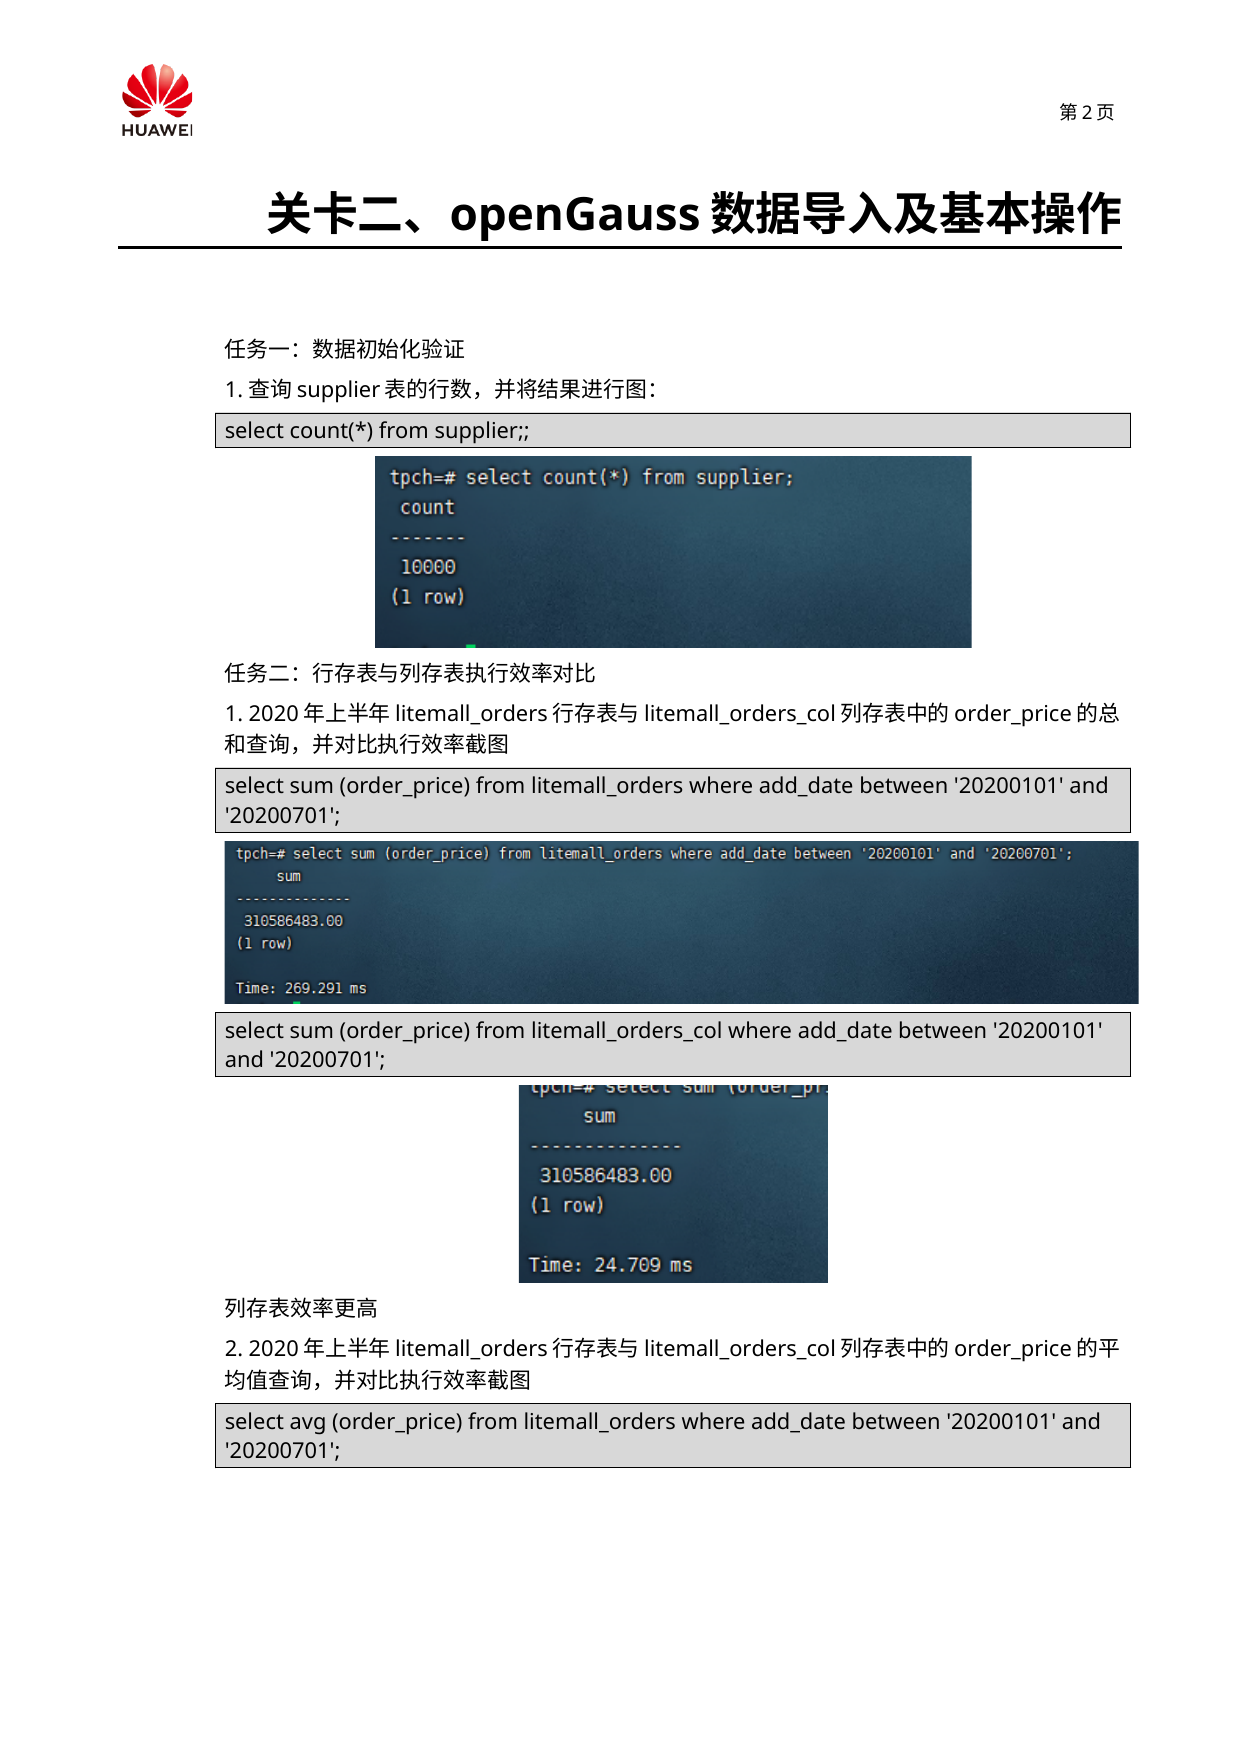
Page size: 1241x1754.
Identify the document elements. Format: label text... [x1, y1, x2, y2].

text 2. 2020年上半年litemall_orders行存表与litemall_orders_col列存表中的order_price的平均值查询，并对比执行效率截图 [224, 1331, 1122, 1394]
text select sum (order_price) from litemall_orders_col where add_date between '20200101' and '20200701'; [216, 1013, 1130, 1076]
text 1. 2020年上半年litemall_orders行存表与litemall_orders_col列存表中的order_price的总和查询，并对比执行效率截图 [224, 696, 1122, 759]
text 任务二：行存表与列存表执行效率对比 [224, 656, 1122, 687]
text select count(*) from supplier;; [216, 414, 1130, 447]
text 任务一：数据初始化验证 [224, 332, 1122, 364]
text select sum (order_price) from litemall_orders where add_date between '20200101' and '20200701'; [216, 769, 1130, 832]
text select avg (order_price) from litemall_orders where add_date between '20200101' and '20200701'; [216, 1404, 1130, 1467]
picture [375, 456, 972, 648]
picture [122, 64, 193, 136]
text 列存表效率更高 [224, 1291, 1122, 1322]
picture [224, 841, 1139, 1004]
text 1. 查询supplier表的行数，并将结果进行图： [224, 372, 1122, 404]
picture [518, 1085, 828, 1283]
subtitle 关卡二、openGauss数据导入及基本操作 [118, 177, 1122, 246]
